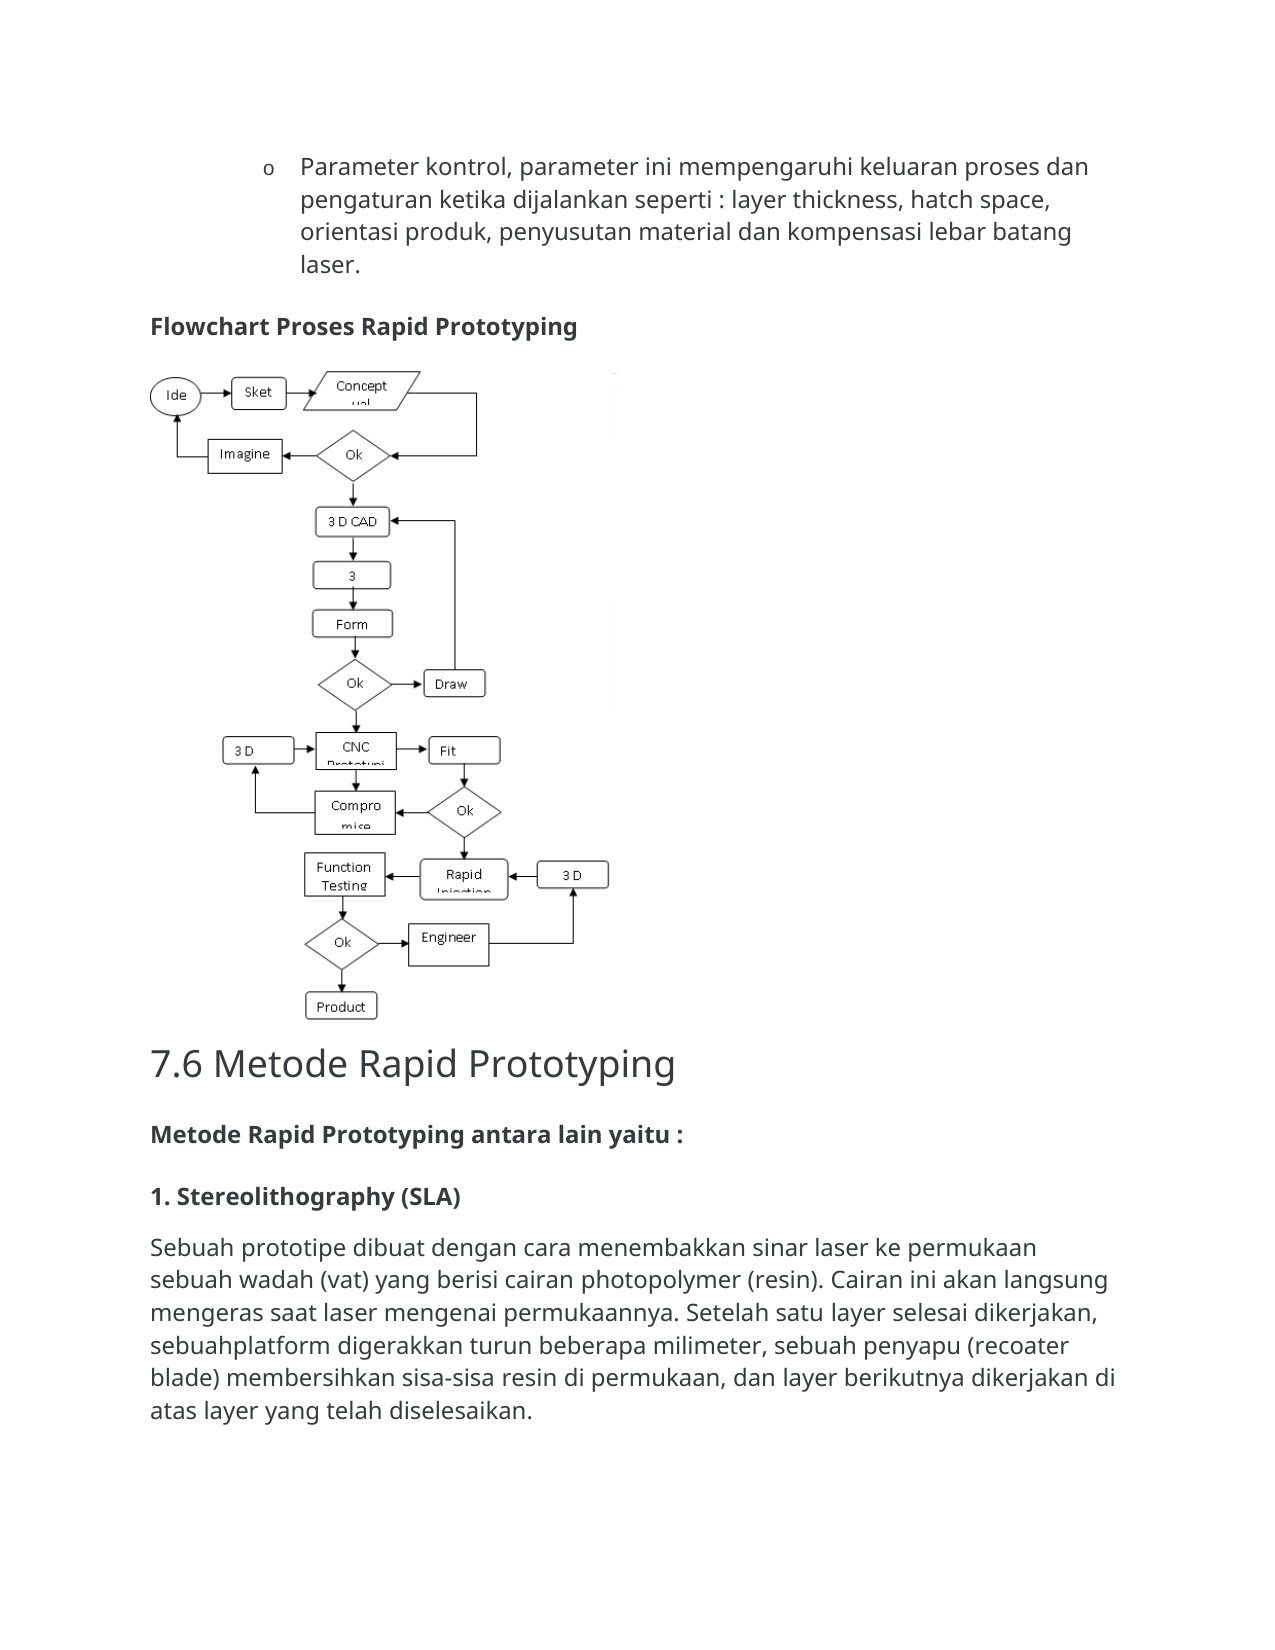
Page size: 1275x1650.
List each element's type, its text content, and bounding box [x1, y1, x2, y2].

subtitle 7.6 Metode Rapid Prototyping [150, 1037, 1125, 1088]
list Parameter kontrol, parameter ini mempengaruhi keluaran proses dan pengaturan ketika dijalankan seperti : layer thickness, hatch space, orientasi produk, penyusutan material dan kompensasi lebar batang laser. [262, 150, 1125, 280]
text 1. Stereolithography (SLA) [150, 1179, 1125, 1212]
text Sebuah prototipe dibuat dengan cara menembakkan sinar laser ke permukaan sebuah wadah (vat) yang berisi cairan photopolymer (resin). Cairan ini akan langsung mengeras saat laser mengenai permukaannya. Setelah satu layer selesai dikerjakan, sebuahplatform digerakkan turun beberapa milimeter, sebuah penyapu (recoater blade) membersihkan sisa-sisa resin di permukaan, dan layer berikutnya dikerjakan di atas layer yang telah diselesaikan. [150, 1231, 1125, 1426]
picture [150, 371, 618, 1020]
text Metode Rapid Prototyping antara lain yaitu : [150, 1118, 1125, 1150]
text Flowchart Proses Rapid Prototyping [150, 309, 1125, 342]
